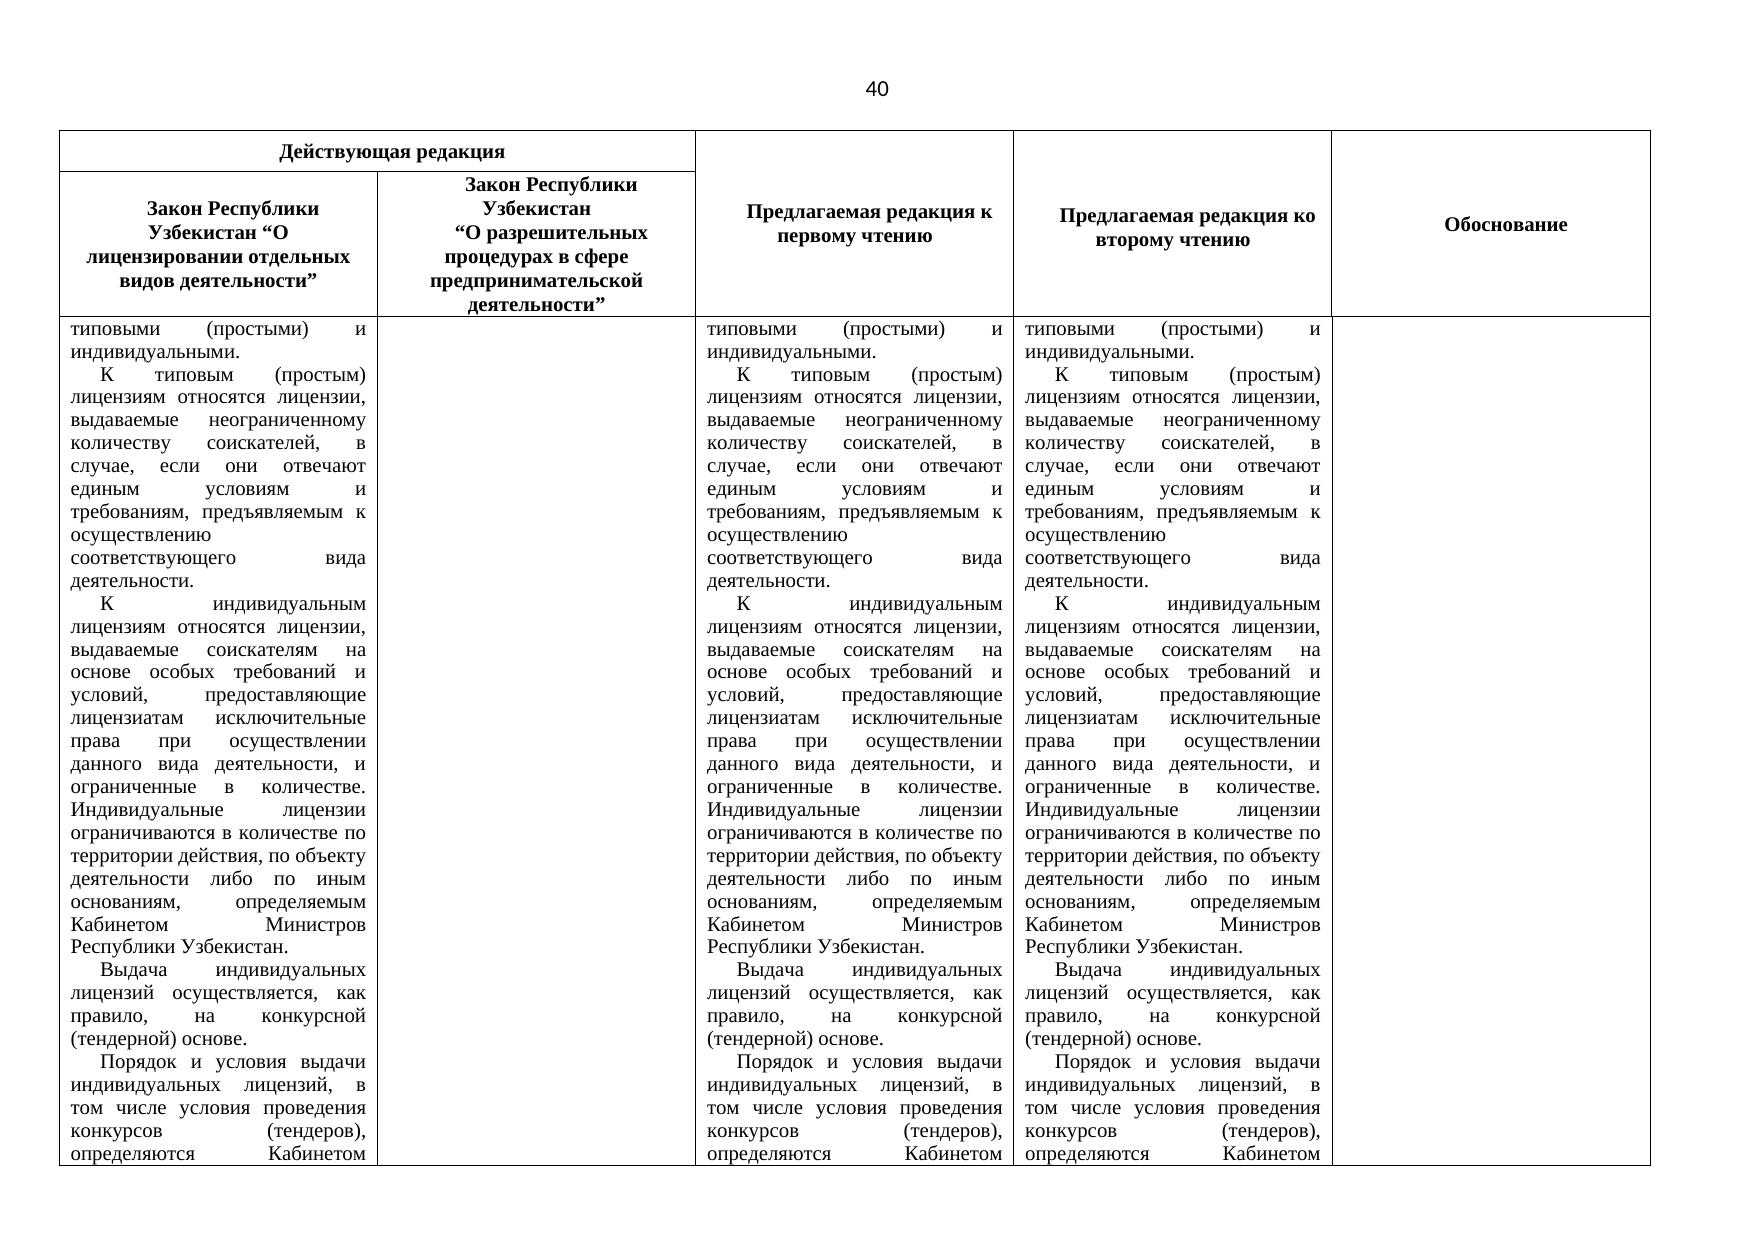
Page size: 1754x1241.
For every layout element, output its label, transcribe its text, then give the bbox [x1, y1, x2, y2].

table_cell Закон Республики Узбекистан “О разрешительных процедурах в сфере предпринимательской деятельности” [378, 172, 695, 316]
table_header Предлагаемая редакция к первому чтению [696, 131, 1013, 316]
table_header Предлагаемая редакция ко второму чтению [1014, 131, 1331, 316]
table_cell [1333, 317, 1650, 1164]
table_header Обоснование [1332, 131, 1650, 316]
table_cell Закон Республики Узбекистан “О лицензировании отдельных видов деятельности” [60, 172, 377, 316]
table_cell [378, 317, 695, 1164]
table_header Действующая редакция [60, 131, 695, 171]
